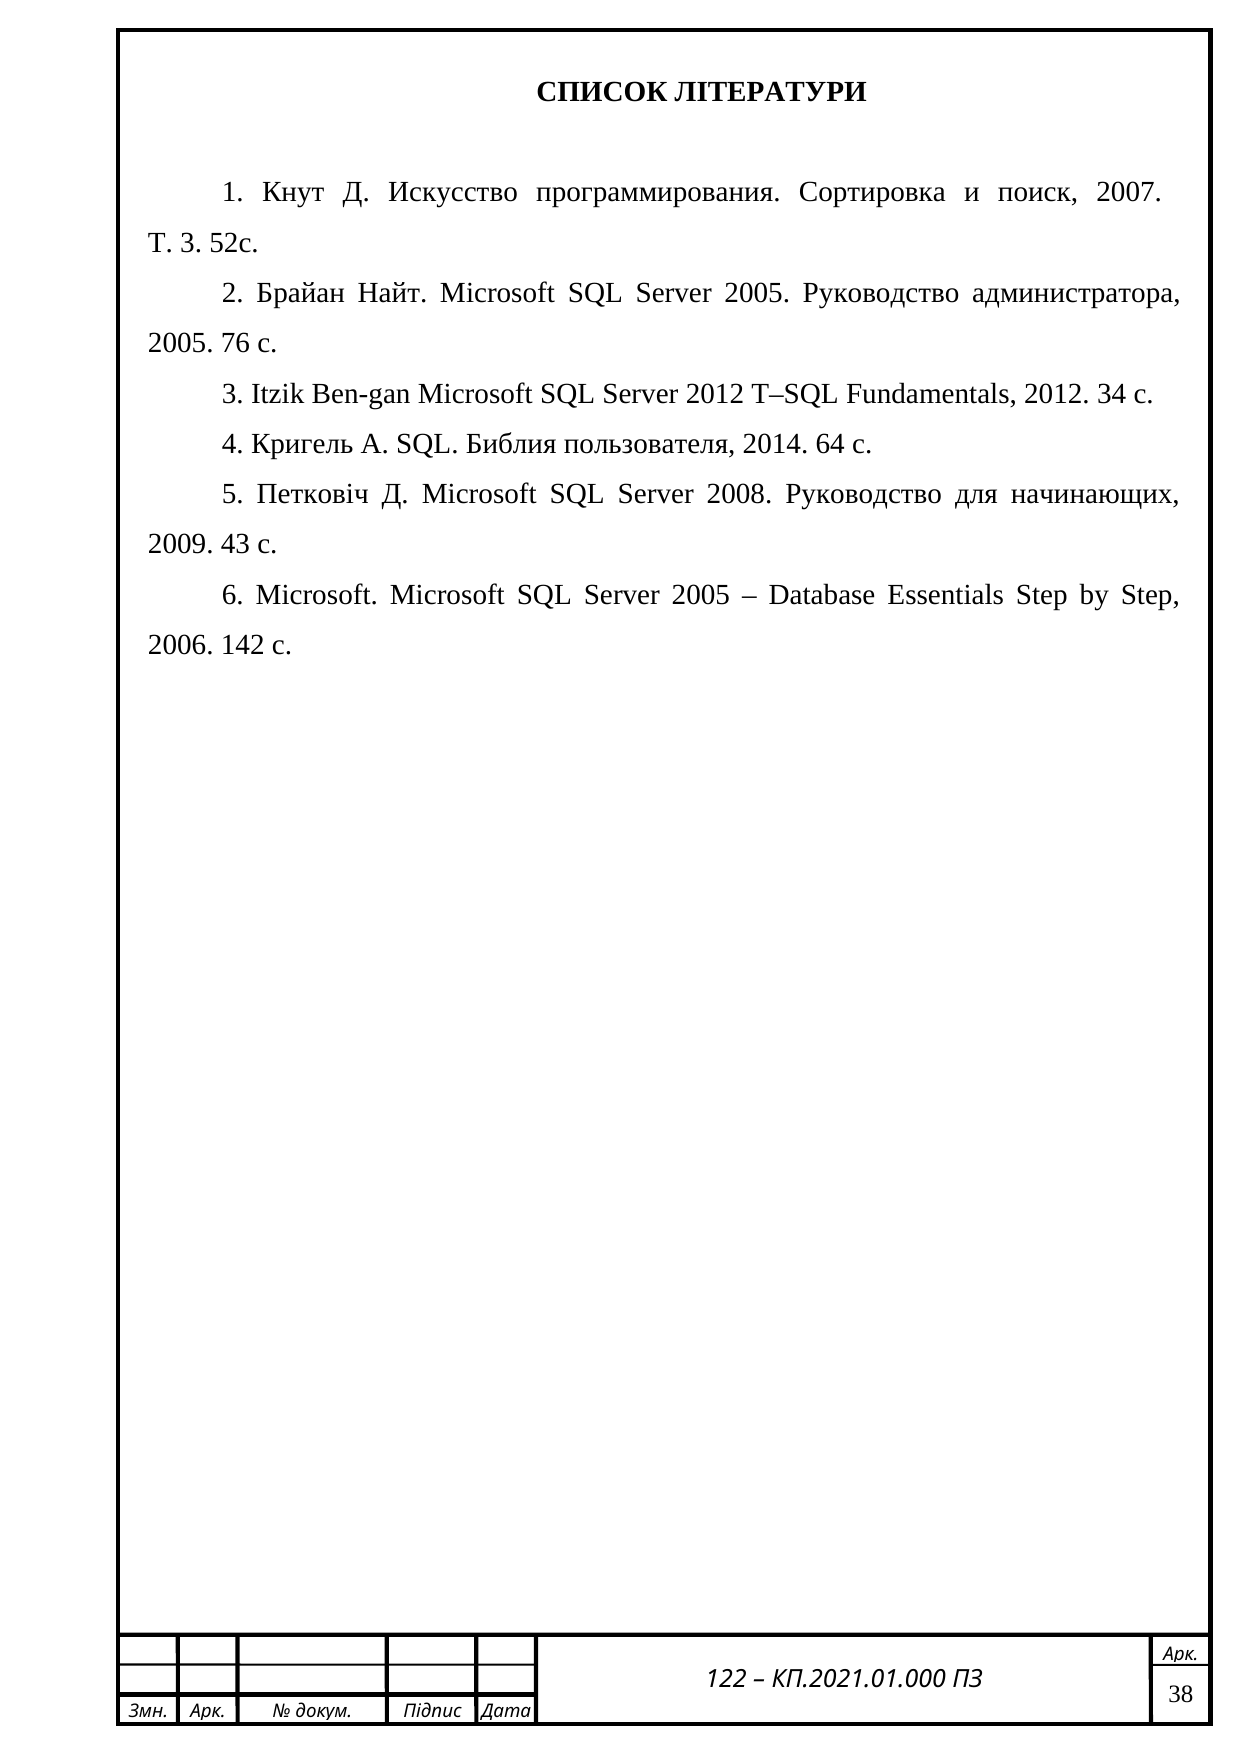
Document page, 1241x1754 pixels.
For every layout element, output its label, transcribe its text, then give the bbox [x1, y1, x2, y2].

text 6. Microsoft. Microsoft SQL Server 2005 – Database Essentials Step by Step, 2006. 142 с. [148, 577, 1181, 661]
text 4. Кригель А. SQL. Библия пользователя, 2014. 64 с. [148, 426, 1181, 459]
text 2. Брайан Найт. Microsoft SQL Server 2005. Руководство администратора, 2005. 76 с. [148, 275, 1181, 359]
text 1. Кнут Д. Искусство программирования. Сортировка и поиск, 2007. Т. 3. 52с. [148, 174, 1181, 258]
text 5. Петковіч Д. Microsoft SQL Server 2008. Руководство для начинающих, 2009. 43 с. [148, 476, 1181, 560]
text 3. Itzik Ben-gan Microsoft SQL Server 2012 T–SQL Fundamentals, 2012. 34 с. [148, 376, 1181, 409]
text СПИСОК ЛІТЕРАТУРИ [148, 74, 1181, 107]
